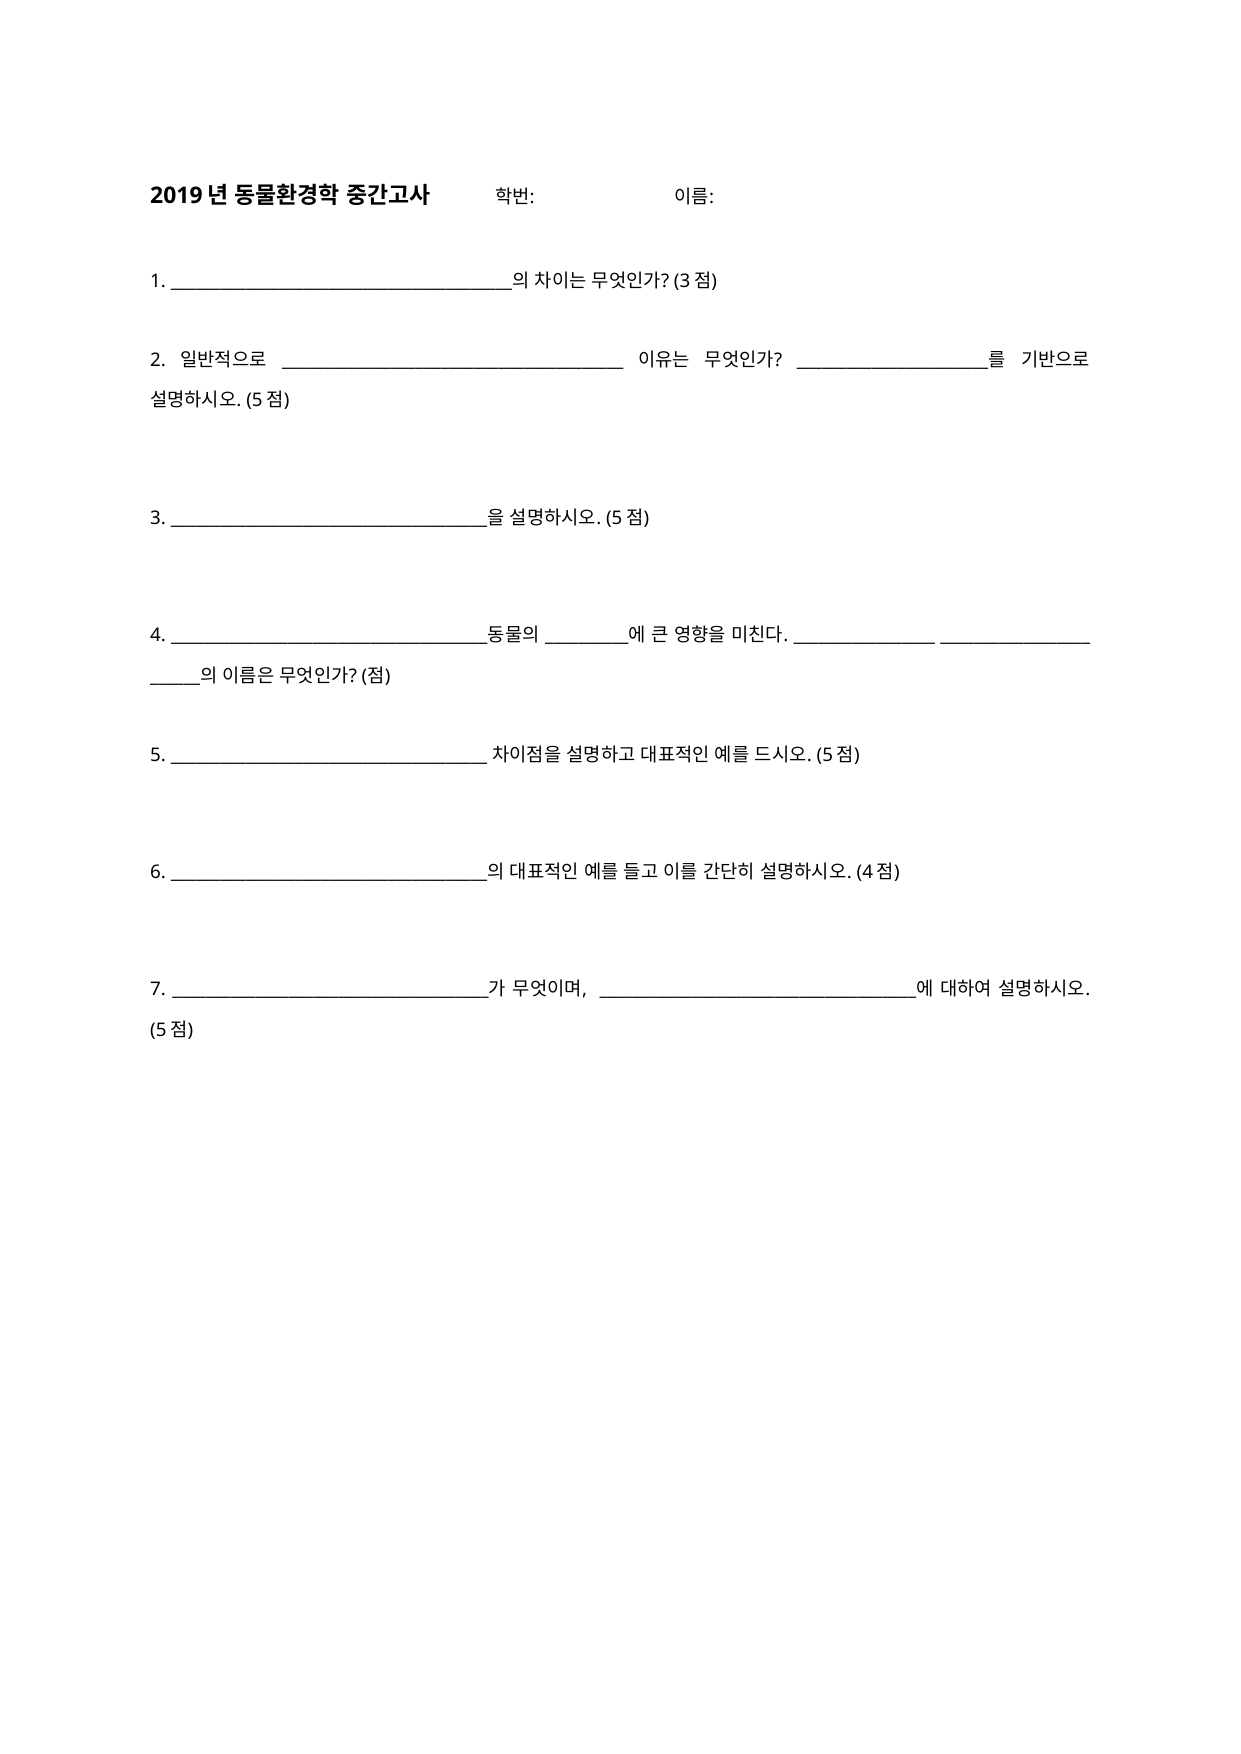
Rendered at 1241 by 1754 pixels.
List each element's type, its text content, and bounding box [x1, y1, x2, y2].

text 5. ______________________________________ 차이점을 설명하고 대표적인 예를 드시오. (5점) [150, 739, 1090, 766]
text 7. ______________________________________가 무엇이며, ______________________________________에 대하여 설명하시오. (5점) [150, 973, 1090, 1041]
text 2. 일반적으로 _________________________________________ 이유는 무엇인가? _______________________를 기반으로 설명하시오. (5점) [150, 344, 1090, 412]
text 2019년 동물환경학 중간고사 학번: 이름: [150, 177, 1090, 211]
text 6. ______________________________________의 대표적인 예를 들고 이를 간단히 설명하시오. (4점) [150, 856, 1090, 883]
text 3. ______________________________________을 설명하시오. (5점) [150, 502, 1090, 529]
text 4. ______________________________________동물의 __________에 큰 영향을 미친다. _________________ ________________________의 이름은 무엇인가? (점) [150, 619, 1090, 687]
text 1. _________________________________________의 차이는 무엇인가? (3점) [150, 265, 1090, 293]
